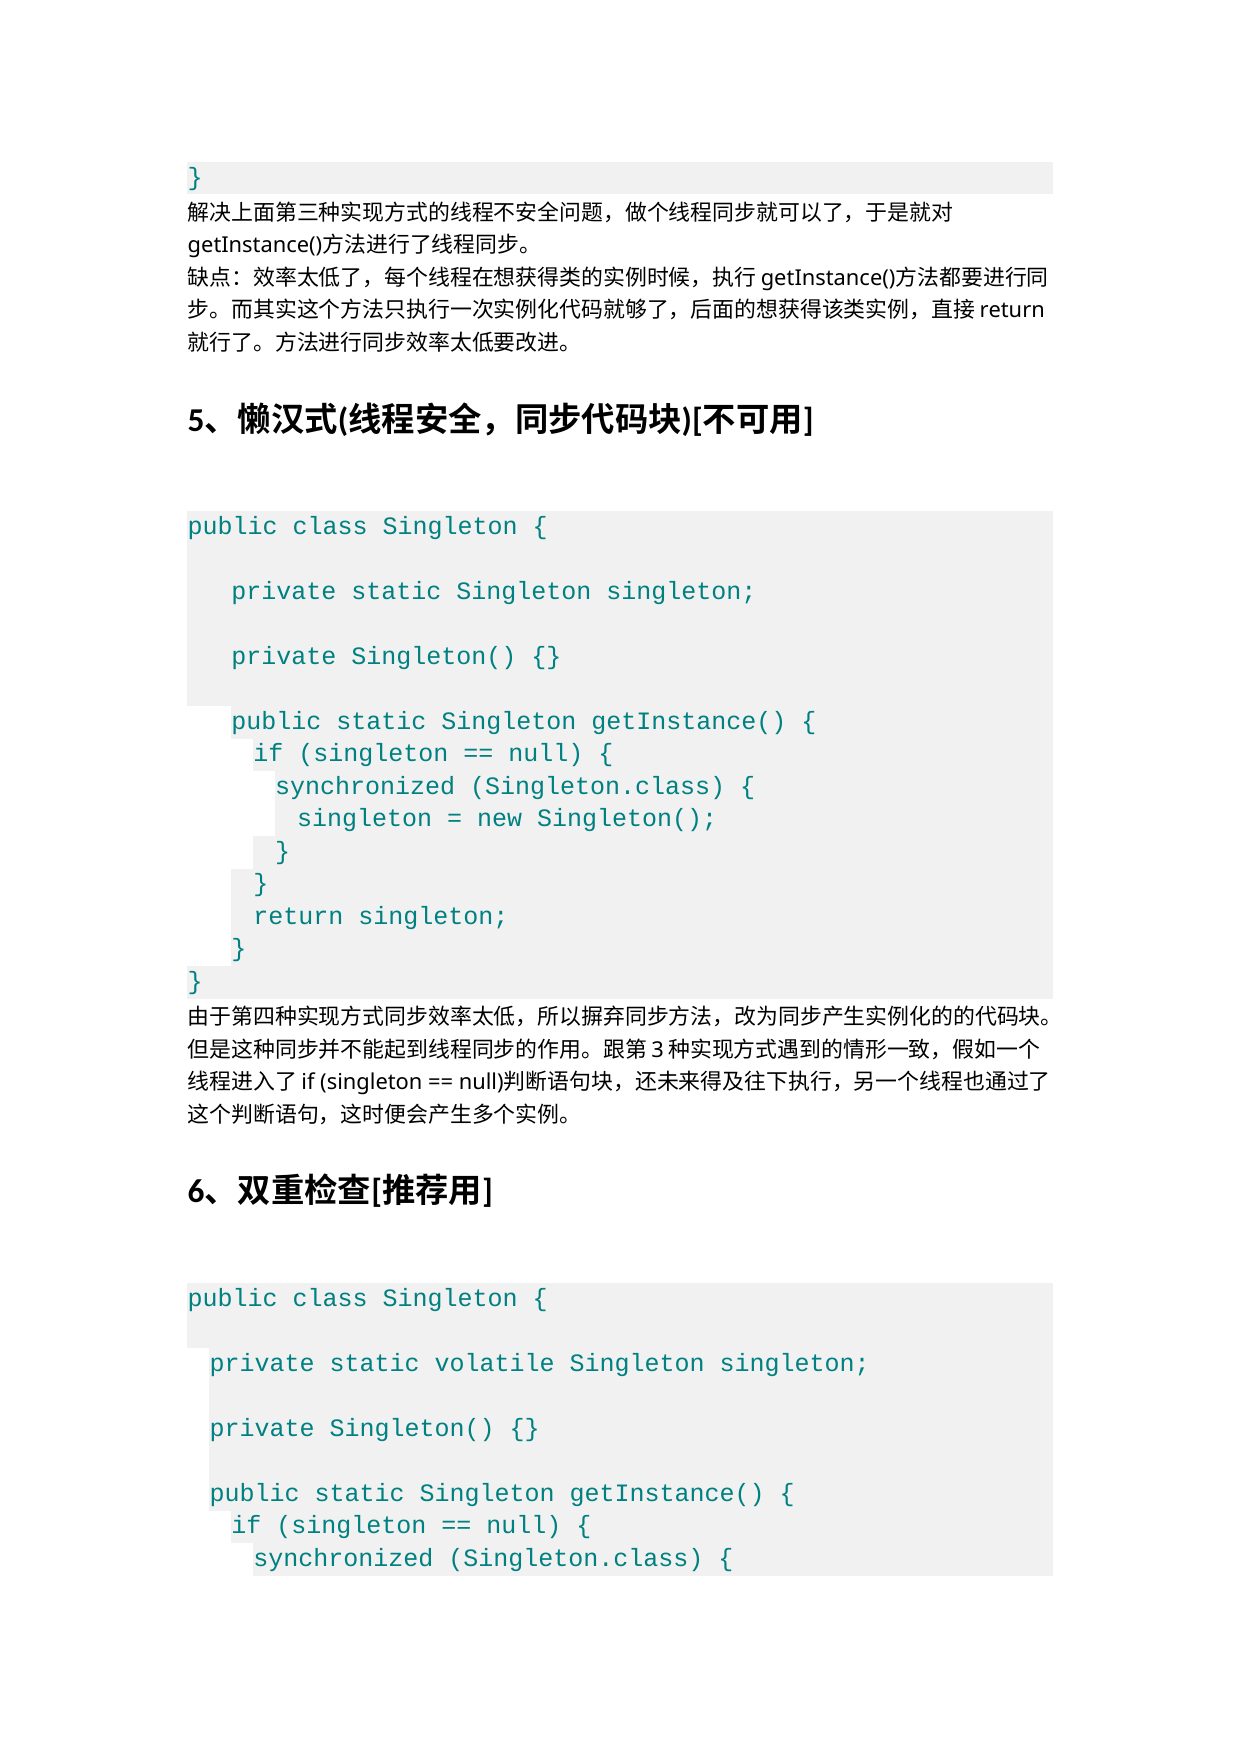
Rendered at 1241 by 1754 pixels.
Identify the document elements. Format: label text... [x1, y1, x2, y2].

text } [253, 836, 1053, 869]
text if (singleton == null) { [231, 1511, 1053, 1543]
text private Singleton() {} [209, 1413, 1053, 1446]
text } [187, 966, 1053, 999]
text singleton = new Singleton(); [275, 804, 1053, 836]
text 解决上面第三种实现方式的线程不安全问题，做个线程同步就可以了，于是就对getInstance()方法进行了线程同步。 [187, 194, 1053, 259]
text public class Singleton { [187, 1283, 1053, 1316]
text synchronized (Singleton.class) { [275, 771, 1053, 804]
text private Singleton() {} [187, 641, 1053, 674]
text } [231, 934, 1053, 966]
text 缺点：效率太低了，每个线程在想获得类的实例时候，执行getInstance()方法都要进行同步。而其实这个方法只执行一次实例化代码就够了，后面的想获得该类实例，直接return就行了。方法进行同步效率太低要改进。 [187, 259, 1053, 357]
subtitle 6、双重检查[推荐用] [187, 1156, 1053, 1221]
text public static Singleton getInstance() { [231, 706, 1053, 739]
text } [231, 869, 1053, 901]
text } [187, 162, 1053, 194]
text public static Singleton getInstance() { [209, 1478, 1053, 1511]
text public class Singleton { [187, 511, 1053, 544]
text private static Singleton singleton; [187, 576, 1053, 609]
text return singleton; [231, 901, 1053, 934]
text private static volatile Singleton singleton; [209, 1348, 1053, 1381]
subtitle 5、懒汉式(线程安全，同步代码块)[不可用] [187, 384, 1053, 449]
text if (singleton == null) { [253, 739, 1053, 771]
text synchronized (Singleton.class) { [253, 1543, 1053, 1576]
text 由于第四种实现方式同步效率太低，所以摒弃同步方法，改为同步产生实例化的的代码块。但是这种同步并不能起到线程同步的作用。跟第3种实现方式遇到的情形一致，假如一个线程进入了if (singleton == null)判断语句块，还未来得及往下执行，另一个线程也通过了这个判断语句，这时便会产生多个实例。 [187, 999, 1053, 1129]
